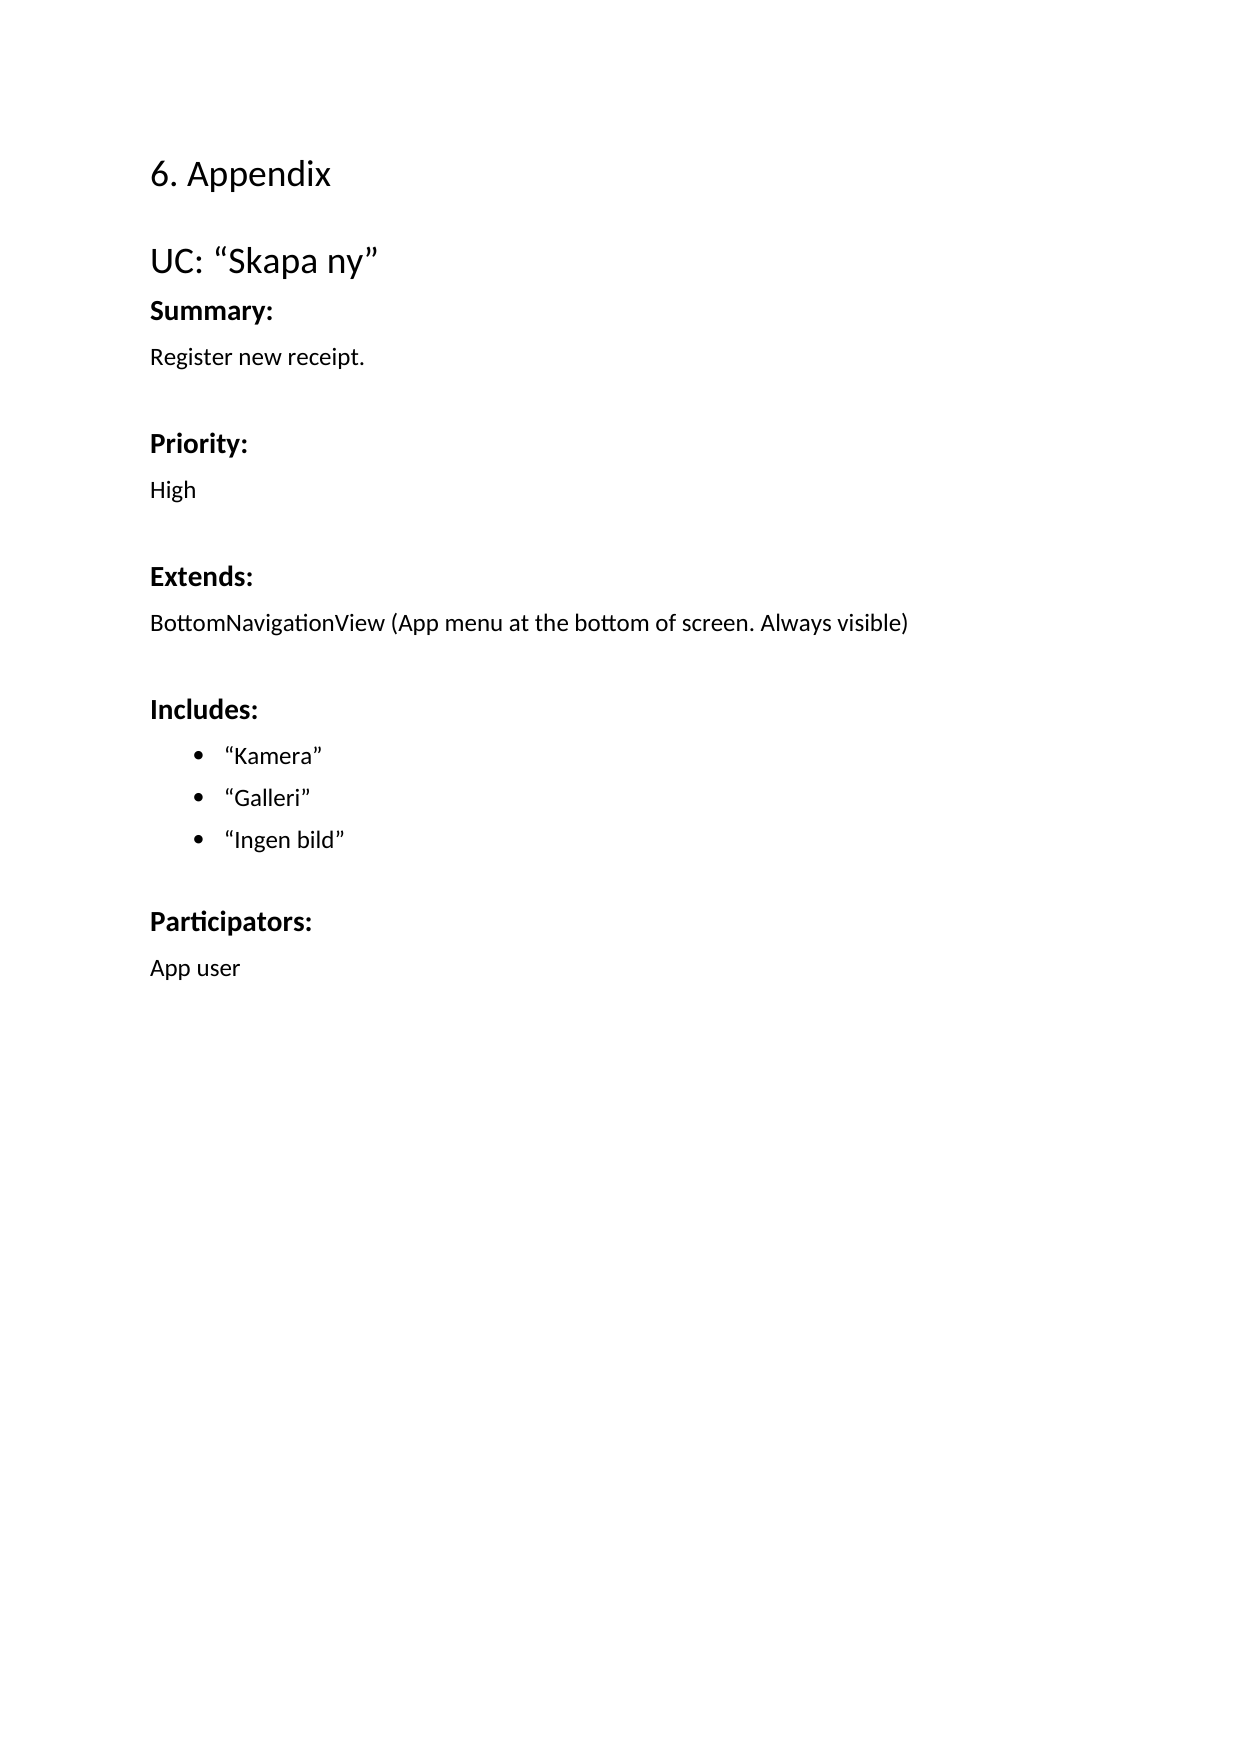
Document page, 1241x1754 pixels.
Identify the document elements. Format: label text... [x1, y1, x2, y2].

text Includes: [150, 691, 1090, 727]
text Priority: [150, 425, 1090, 460]
list “Ingen bild” [194, 824, 1090, 855]
text 6. Appendix [150, 150, 1090, 196]
text BottomNavigationView (App menu at the bottom of screen. Always visible) [150, 607, 1090, 638]
text Register new receipt. [150, 341, 1090, 371]
text Summary: [150, 292, 1090, 327]
text UC: “Skapa ny” [150, 237, 1090, 282]
text Participators: [150, 903, 1090, 938]
list “Kamera” [194, 740, 1090, 771]
list “Galleri” [194, 782, 1090, 813]
text High [150, 474, 1090, 504]
text Extends: [150, 558, 1090, 594]
text App user [150, 952, 1090, 982]
